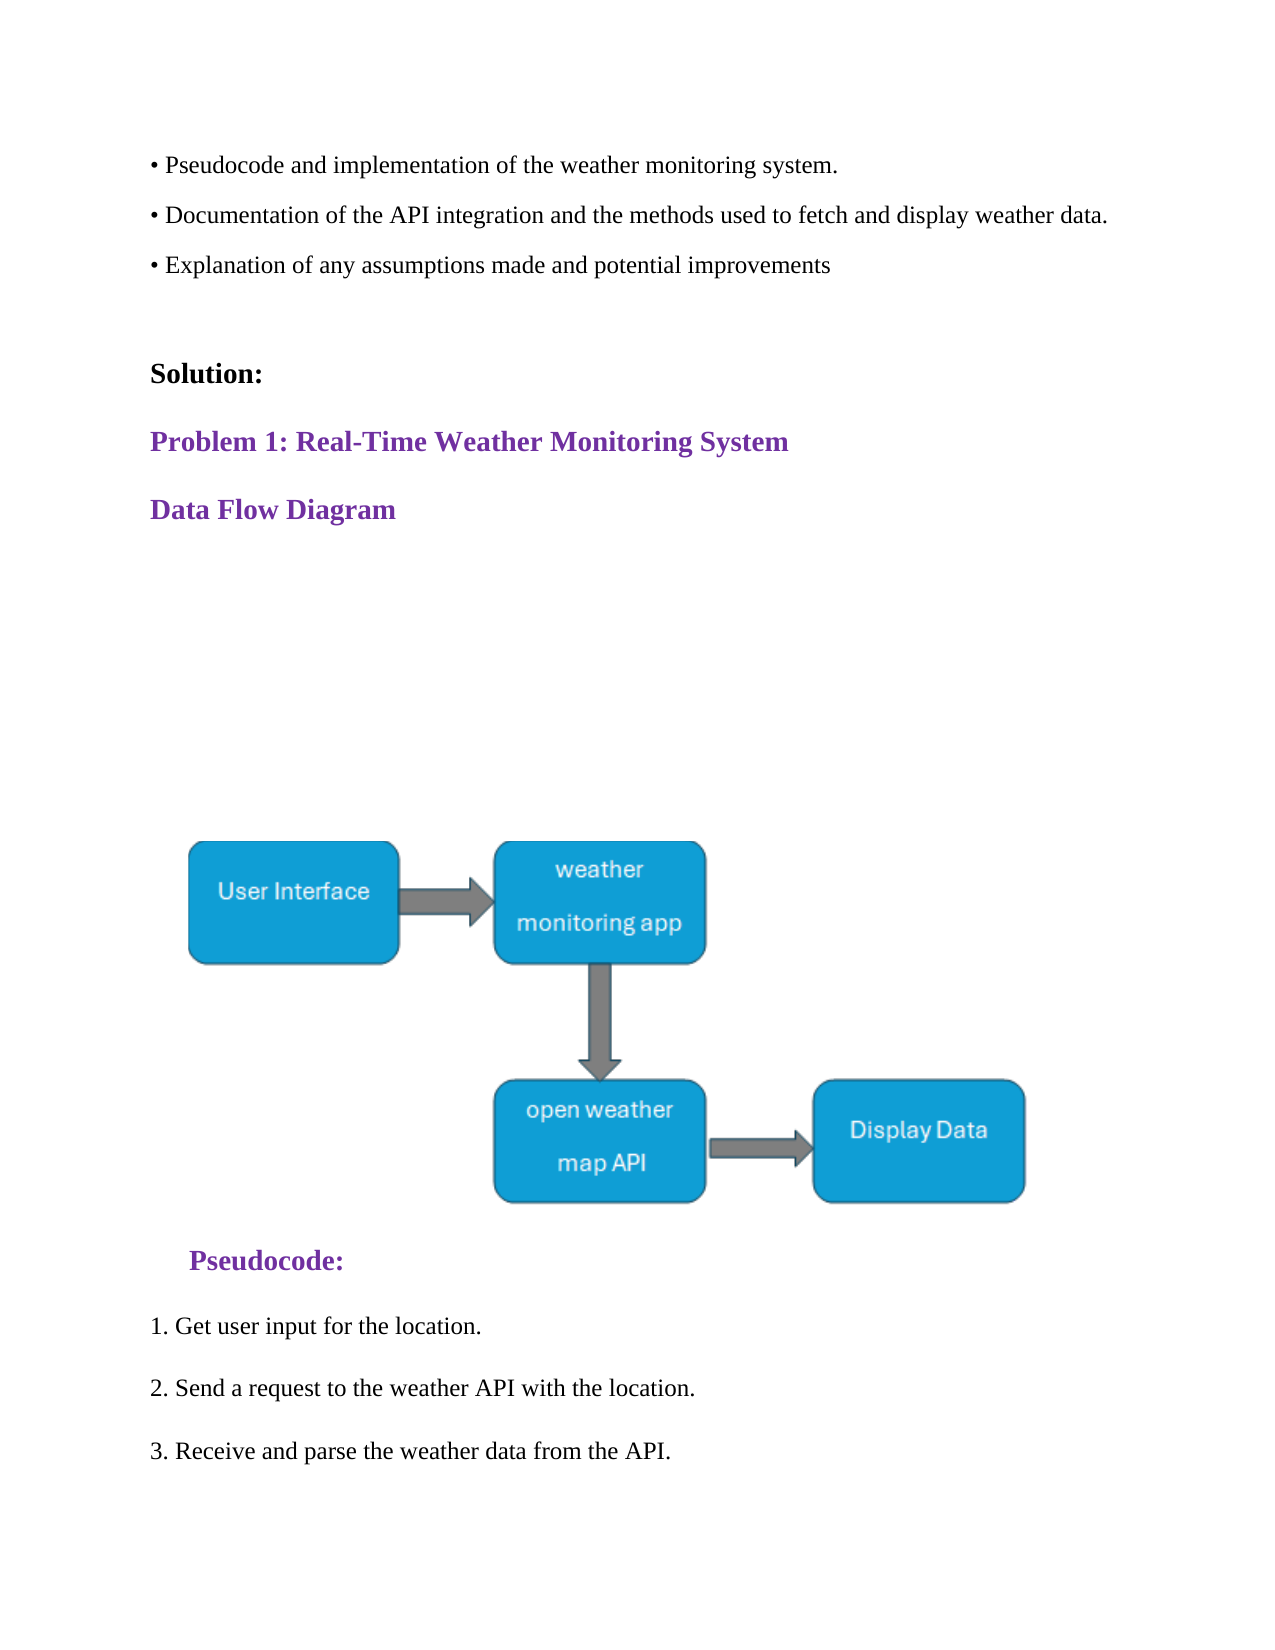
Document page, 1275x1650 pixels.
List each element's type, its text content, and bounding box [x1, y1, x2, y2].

text Problem 1: Real-Time Weather Monitoring System [150, 424, 1125, 458]
text Pseudocode: [150, 1243, 1125, 1276]
text • Pseudocode and implementation of the weather monitoring system. [150, 150, 1125, 179]
text Solution: [150, 356, 1125, 390]
text • Documentation of the API integration and the methods used to fetch and display weather data. [150, 200, 1125, 229]
text • Explanation of any assumptions made and potential improvements [150, 250, 1125, 279]
text Data Flow Diagram [150, 492, 1125, 526]
text 1. Get user input for the location. [150, 1311, 1125, 1340]
text 2. Send a request to the weather API with the location. [150, 1373, 1125, 1402]
text 3. Receive and parse the weather data from the API. [150, 1436, 1125, 1465]
